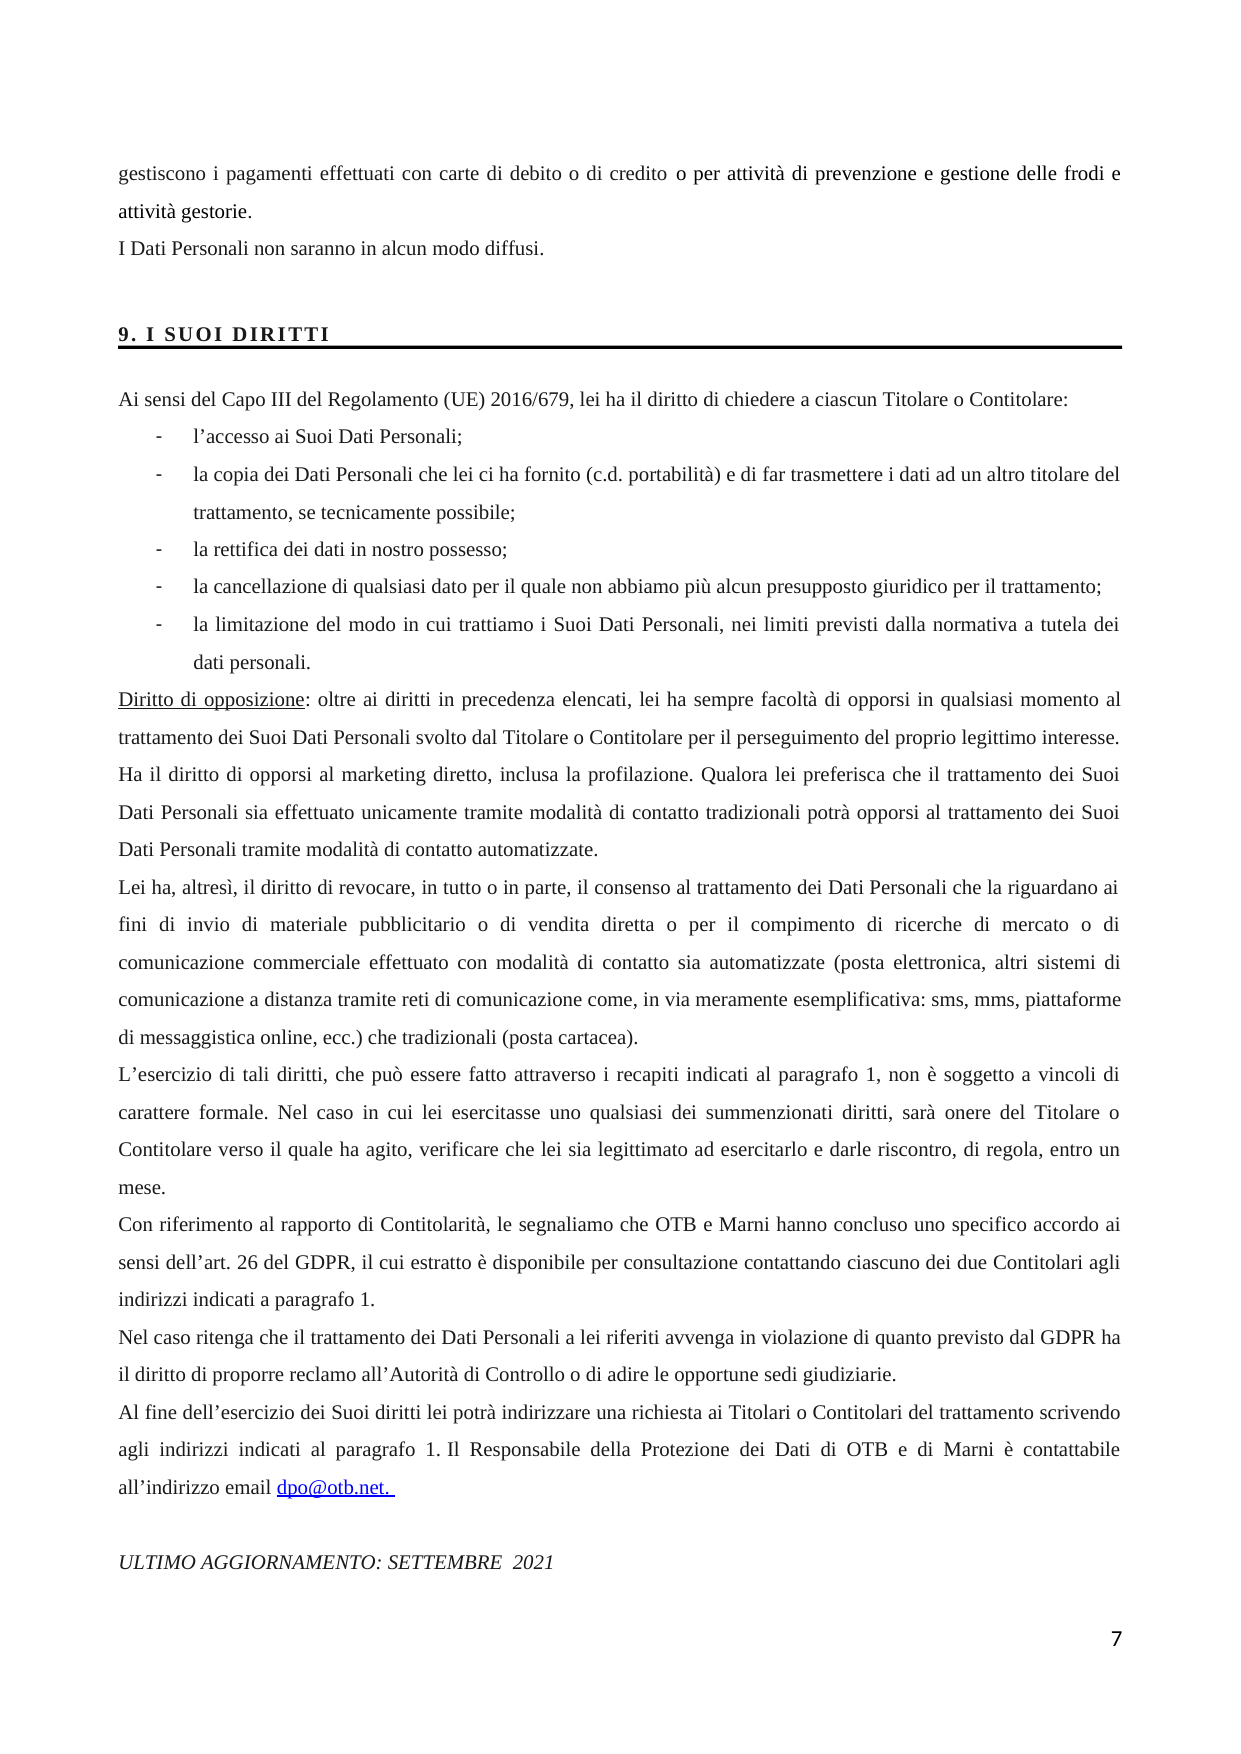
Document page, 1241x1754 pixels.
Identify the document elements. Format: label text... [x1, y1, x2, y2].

text Lei ha, altresì, il diritto di revocare, in tutto o in parte, il consenso al trattamento dei Dati Personali che la riguardano ai fini di invio di materiale pubblicitario o di vendita diretta o per il compimento di ricerche di mercato o di comunicazione commerciale effettuato con modalità di contatto sia automatizzate (posta elettronica, altri sistemi di comunicazione a distanza tramite reti di comunicazione come, in via meramente esemplificativa: sms, mms, piattaforme di messaggistica online, ecc.) che tradizionali (posta cartacea). [118, 861, 1122, 1049]
list l’accesso ai Suoi Dati Personali; [156, 411, 1122, 449]
text Nel caso ritenga che il trattamento dei Dati Personali a lei riferiti avvenga in violazione di quanto previsto dal GDPR ha il diritto di proporre reclamo all’Autorità di Controllo o di adire le opportune sedi giudiziarie. [118, 1311, 1122, 1386]
list la limitazione del modo in cui trattiamo i Suoi Dati Personali, nei limiti previsti dalla normativa a tutela dei dati personali. [156, 599, 1122, 674]
text Ai sensi del Capo III del Regolamento (UE) 2016/679, lei ha il diritto di chiedere a ciascun Titolare o Contitolare: [118, 374, 1122, 411]
list la copia dei Dati Personali che lei ci ha fornito (c.d. portabilità) e di far trasmettere i dati ad un altro titolare del trattamento, se tecnicamente possibile; [156, 449, 1122, 524]
text Diritto di opposizione: oltre ai diritti in precedenza elencati, lei ha sempre facoltà di opporsi in qualsiasi momento al trattamento dei Suoi Dati Personali svolto dal Titolare o Contitolare per il perseguimento del proprio legittimo interesse. Ha il diritto di opporsi al marketing diretto, inclusa la profilazione. Qualora lei preferisca che il trattamento dei Suoi Dati Personali sia effettuato unicamente tramite modalità di contatto tradizionali potrà opporsi al trattamento dei Suoi Dati Personali tramite modalità di contatto automatizzate. [118, 674, 1122, 861]
text ULTIMO AGGIORNAMENTO: SETTEMBRE 2021 [118, 1536, 1122, 1574]
list la rettifica dei dati in nostro possesso; [156, 524, 1122, 561]
text 9. I SUOI DIRITTI [118, 322, 1122, 345]
list la cancellazione di qualsiasi dato per il quale non abbiamo più alcun presupposto giuridico per il trattamento; [156, 561, 1122, 599]
text L’esercizio di tali diritti, che può essere fatto attraverso i recapiti indicati al paragrafo 1, non è soggetto a vincoli di carattere formale. Nel caso in cui lei esercitasse uno qualsiasi dei summenzionati diritti, sarà onere del Titolare o Contitolare verso il quale ha agito, verificare che lei sia legittimato ad esercitarlo e darle riscontro, di regola, entro un mese. [118, 1049, 1122, 1199]
text Con riferimento al rapporto di Contitolarità, le segnaliamo che OTB e Marni hanno concluso uno specifico accordo ai sensi dell’art. 26 del GDPR, il cui estratto è disponibile per consultazione contattando ciascuno dei due Contitolari agli indirizzi indicati a paragrafo 1. [118, 1199, 1122, 1311]
text I Dati Personali non saranno in alcun modo diffusi. [118, 223, 1122, 260]
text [118, 148, 1122, 223]
text Al fine dell’esercizio dei Suoi diritti lei potrà indirizzare una richiesta ai Titolari o Contitolari del trattamento scrivendo agli indirizzi indicati al paragrafo 1. Il Responsabile della Protezione dei Dati di OTB e di Marni è contattabile all’indirizzo email dpo@otb.net. [118, 1386, 1122, 1499]
